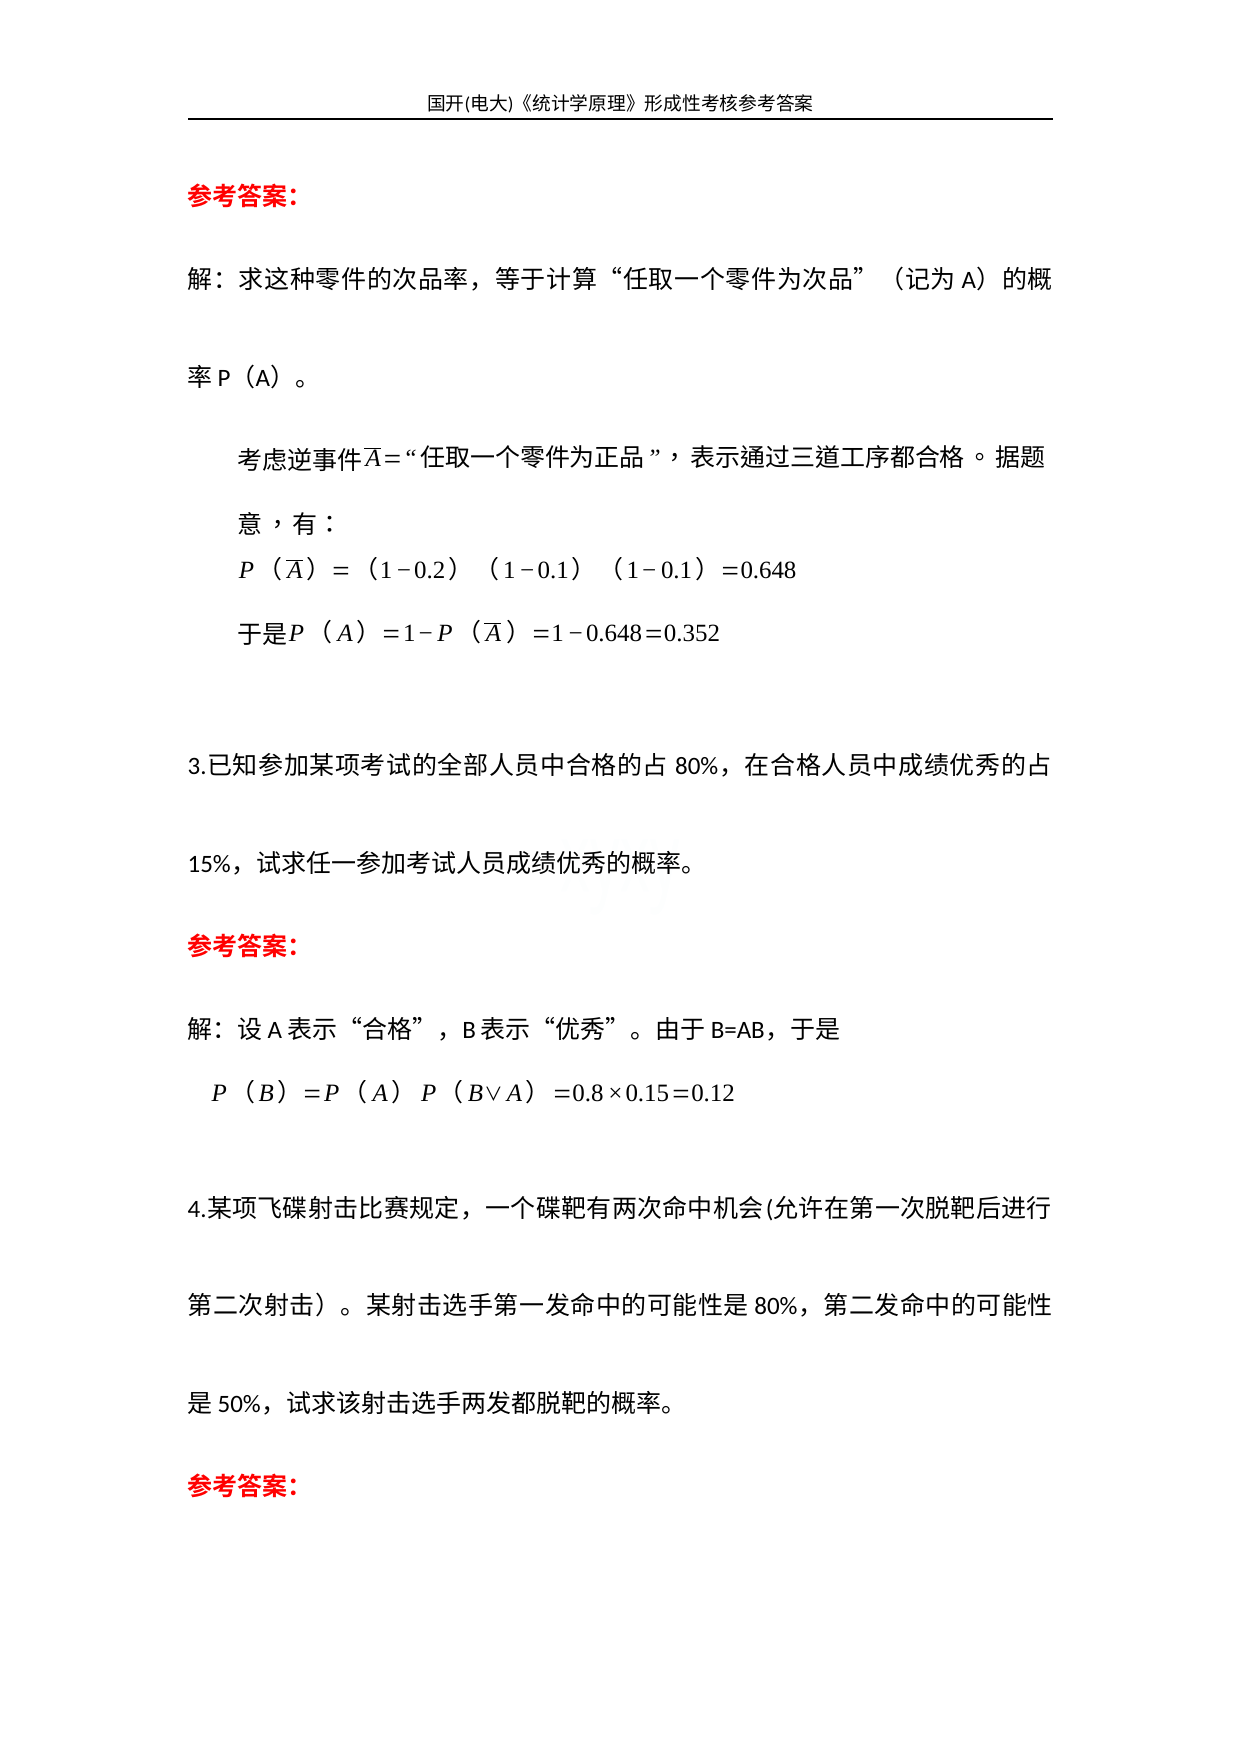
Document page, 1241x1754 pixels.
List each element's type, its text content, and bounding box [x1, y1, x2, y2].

text 解：设A表示“合格”，B表示“优秀”。由于B=AB，于是 [187, 995, 1053, 1060]
text 解：求这种零件的次品率，等于计算“任取一个零件为次品”（记为A）的概率P（A）。 [187, 245, 1053, 408]
text 于是 [187, 601, 1053, 666]
text 3.已知参加某项考试的全部人员中合格的占80%，在合格人员中成绩优秀的占15%，试求任一参加考试人员成绩优秀的概率。 [187, 731, 1053, 894]
text 参考答案： [187, 162, 1053, 227]
text 参考答案： [187, 912, 1053, 977]
text 4.某项飞碟射击比赛规定，一个碟靶有两次命中机会(允许在第一次脱靶后进行第二次射击）。某射击选手第一发命中的可能性是80%，第二发命中的可能性是50%，试求该射击选手两发都脱靶的概率。 [187, 1174, 1053, 1434]
text 参考答案： [187, 1452, 1053, 1517]
text 考虑逆事件 [187, 426, 1053, 491]
